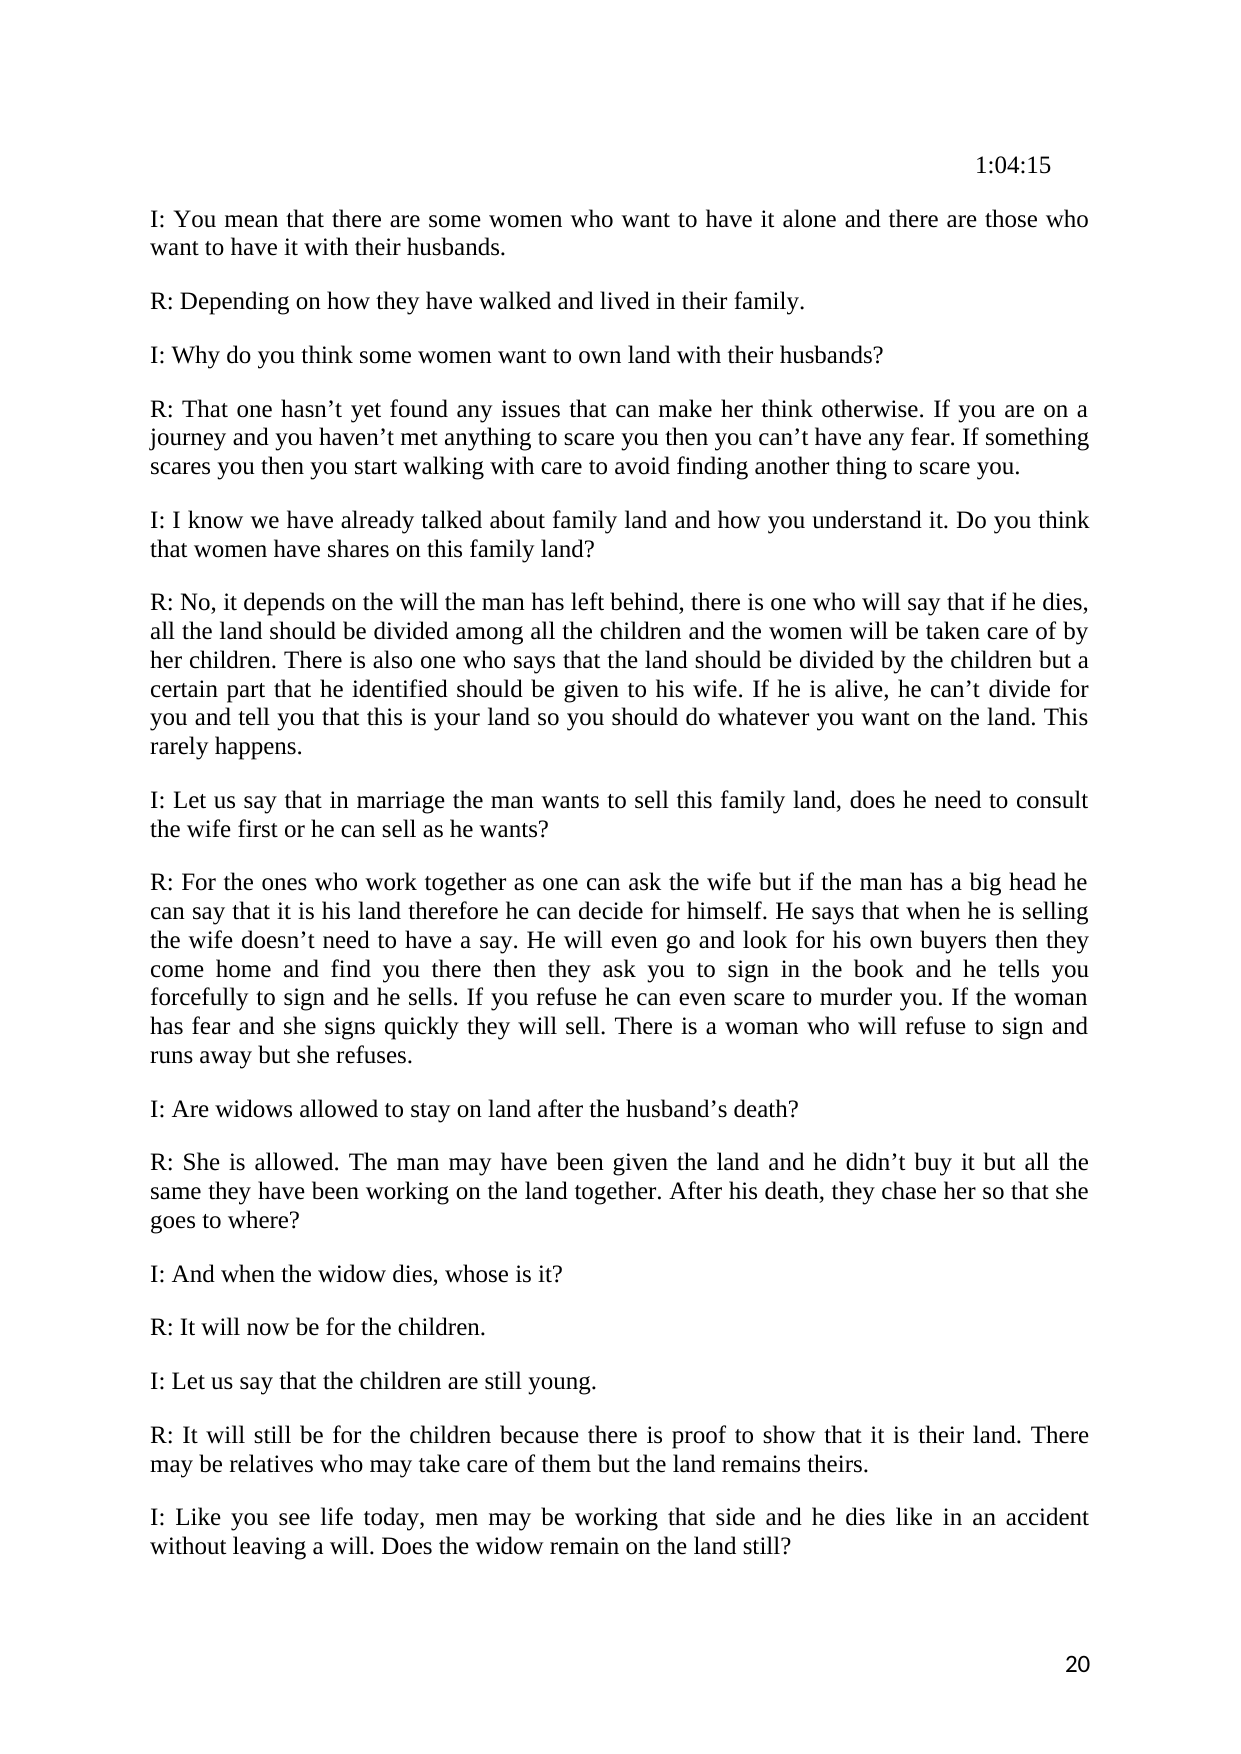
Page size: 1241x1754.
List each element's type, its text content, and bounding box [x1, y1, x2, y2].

text I: Are widows allowed to stay on land after the husband’s death? [150, 1094, 1090, 1122]
text I: Why do you think some women want to own land with their husbands? [150, 340, 1090, 369]
text R: She is allowed. The man may have been given the land and he didn’t buy it but all the same they have been working on the land together. After his death, they chase her so that she goes to where? [150, 1147, 1090, 1234]
text R: Depending on how they have walked and lived in their family. [150, 286, 1090, 315]
text I: Let us say that the children are still young. [150, 1366, 1090, 1395]
text R: That one hasn’t yet found any issues that can make her think otherwise. If you are on a journey and you haven’t met anything to scare you then you can’t have any fear. If something scares you then you start walking with care to avoid finding another thing to scare you. [150, 394, 1090, 480]
text I: And when the widow dies, whose is it? [150, 1259, 1090, 1287]
text I: I know we have already talked about family land and how you understand it. Do you think that women have shares on this family land? [150, 505, 1090, 562]
text 1:04:15 [900, 150, 1090, 179]
text R: It will now be for the children. [150, 1312, 1090, 1341]
text R: No, it depends on the will the man has left behind, there is one who will say that if he dies, all the land should be divided among all the children and the women will be taken care of by her children. There is also one who says that the land should be divided by the children but a certain part that he identified should be given to his wife. If he is alive, he can’t divide for you and tell you that this is your land so you should do whatever you want on the land. This rarely happens. [150, 587, 1090, 760]
text R: It will still be for the children because there is proof to show that it is their land. There may be relatives who may take care of them but the land remains theirs. [150, 1420, 1090, 1477]
text I: Like you see life today, men may be working that side and he dies like in an accident without leaving a will. Does the widow remain on the land still? [150, 1502, 1090, 1560]
text I: You mean that there are some women who want to have it alone and there are those who want to have it with their husbands. [150, 204, 1090, 261]
text I: Let us say that in marriage the man wants to sell this family land, does he need to consult the wife first or he can sell as he wants? [150, 785, 1090, 842]
text R: For the ones who work together as one can ask the wife but if the man has a big head he can say that it is his land therefore he can decide for himself. He says that when he is selling the wife doesn’t need to have a say. He will even go and look for his own buyers then they come home and find you there then they ask you to sign in the book and he tells you forcefully to sign and he sells. If you refuse he can even scare to murder you. If the woman has fear and she signs quickly they will sell. There is a woman who will refuse to sign and runs away but she refuses. [150, 867, 1090, 1069]
